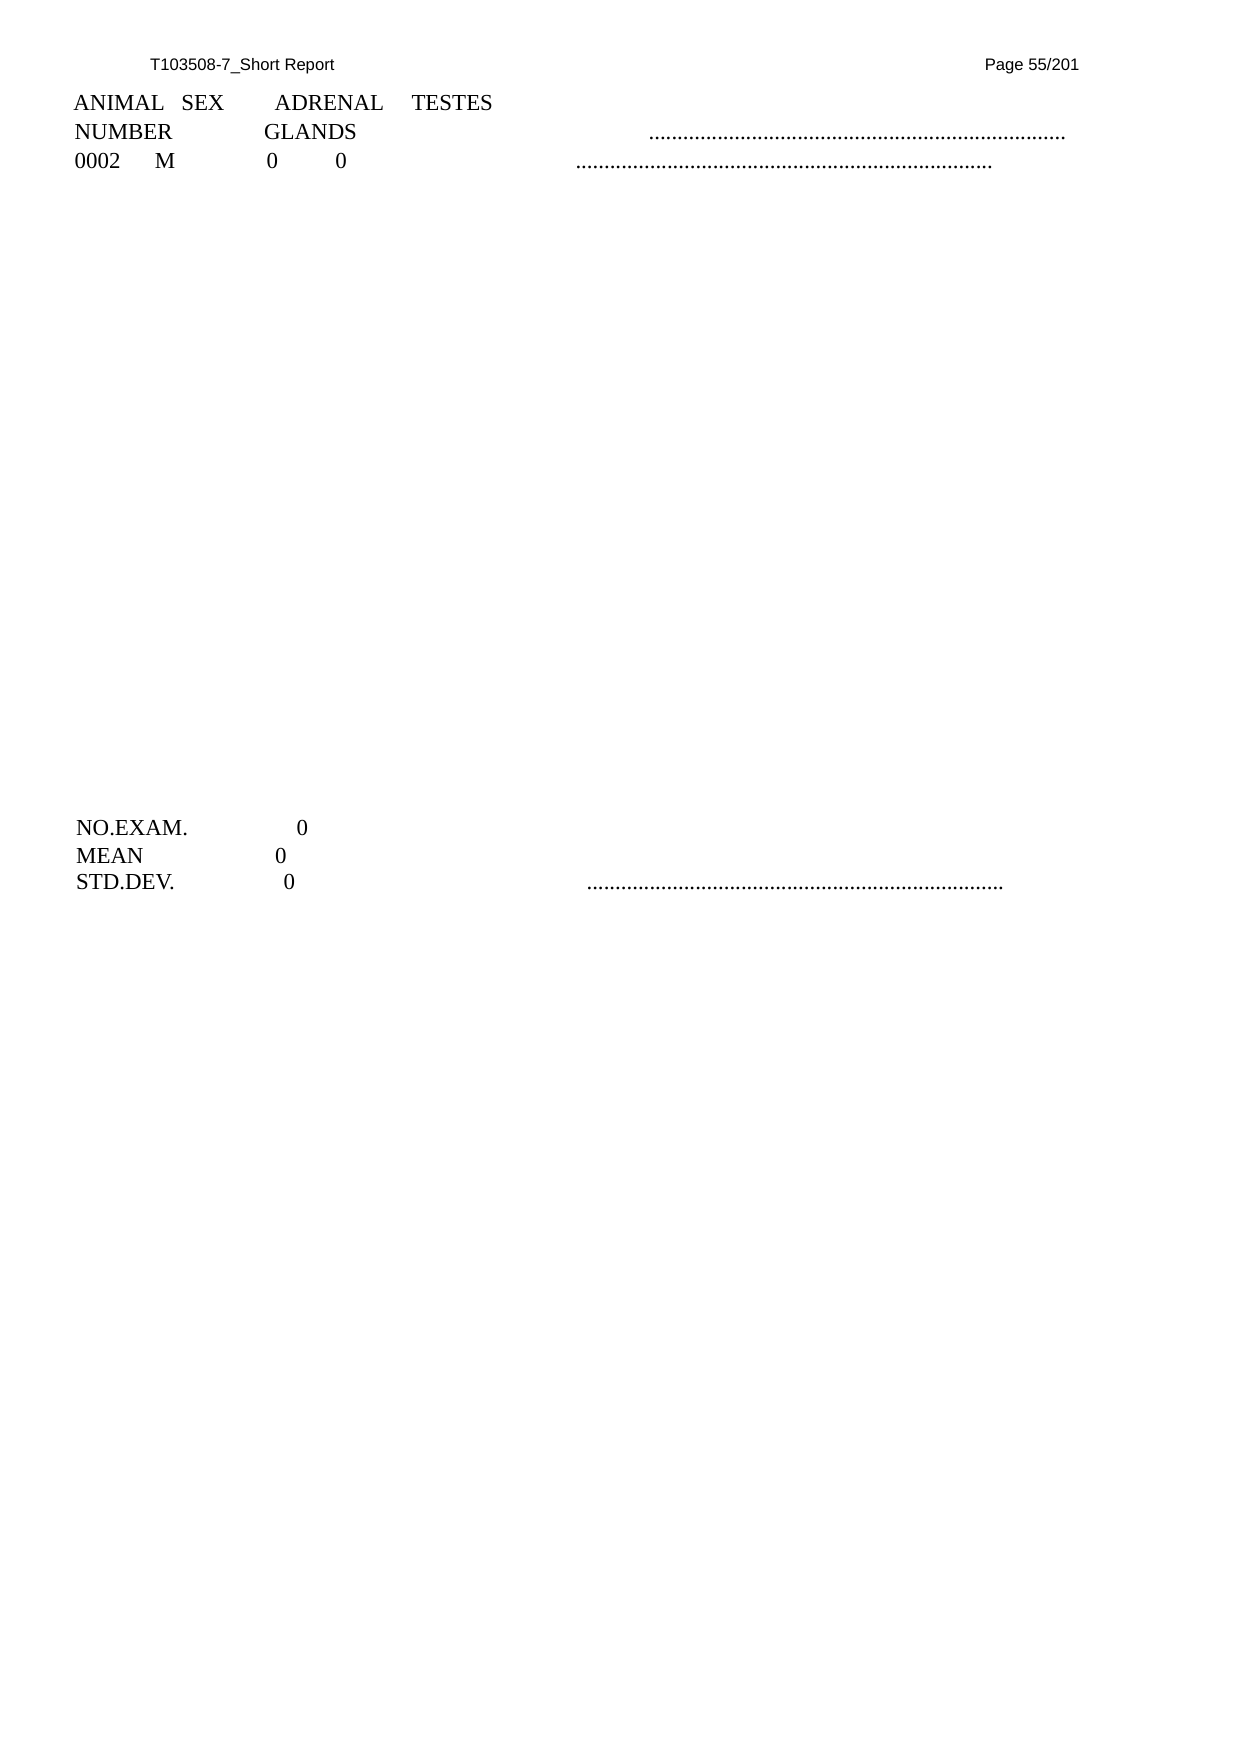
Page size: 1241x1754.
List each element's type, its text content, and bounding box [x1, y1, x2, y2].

text ANIMAL SEX ADRENAL TESTES [40, 89, 1080, 116]
text 0002 M 0 0 ......................................................................... [40, 147, 1080, 173]
text NUMBER GLANDS ......................................................................... [40, 118, 1080, 144]
